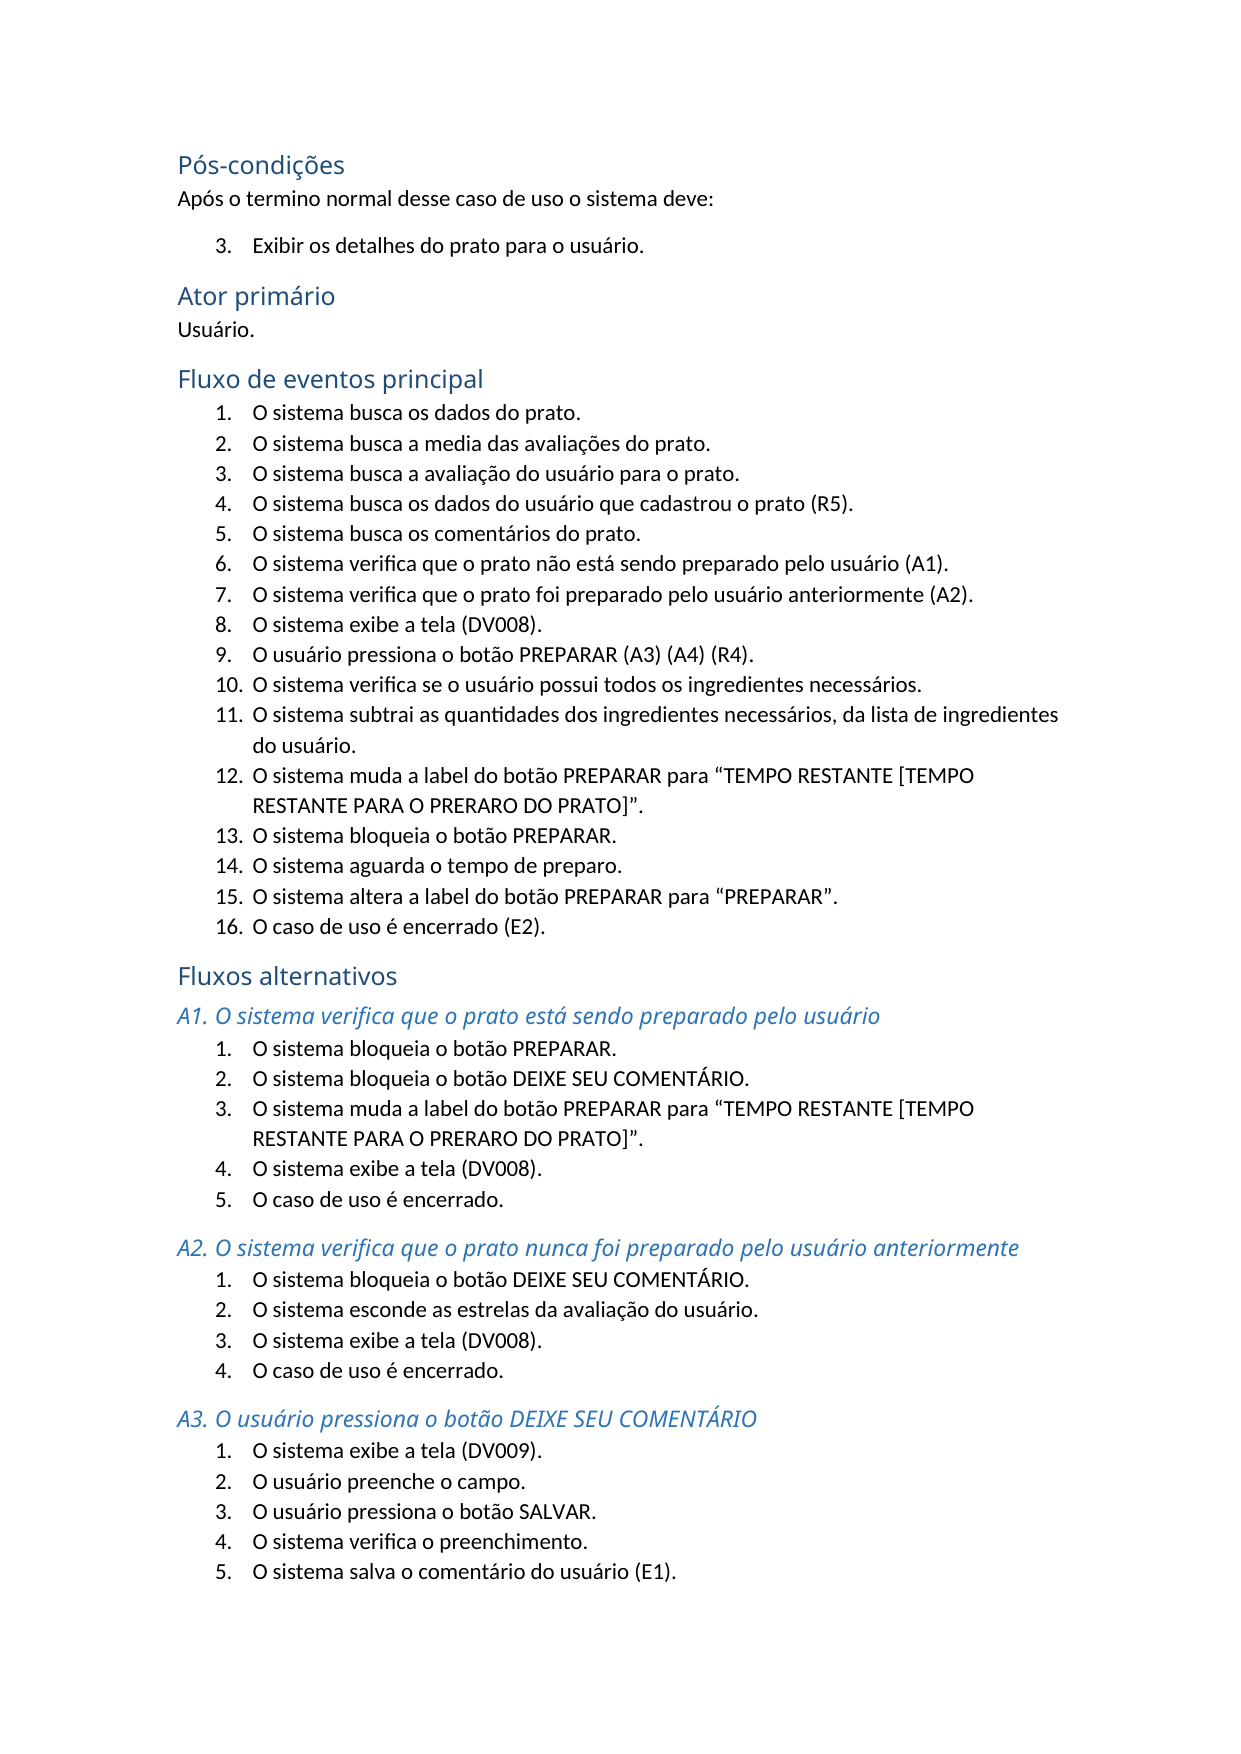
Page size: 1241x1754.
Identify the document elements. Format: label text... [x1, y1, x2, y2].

list O usuário pressiona o botão SALVAR. [215, 1497, 1063, 1525]
subtitle Fluxo de eventos principal [177, 362, 1063, 396]
text Após o termino normal desse caso de uso o sistema deve: [177, 184, 1063, 212]
list O sistema esconde as estrelas da avaliação do usuário. [215, 1296, 1063, 1323]
list O sistema subtrai as quantidades dos ingredientes necessários, da lista de ingredientes do usuário. [215, 701, 1063, 759]
list O sistema busca os dados do usuário que cadastrou o prato (R5). [215, 489, 1063, 517]
list O sistema busca os comentários do prato. [215, 519, 1063, 547]
subtitle Pós-condições [177, 148, 1063, 182]
list Exibir os detalhes do prato para o usuário. [215, 231, 1063, 259]
list O sistema muda a label do botão PREPARAR para “TEMPO RESTANTE [TEMPO RESTANTE PARA O PRERARO DO PRATO]”. [215, 761, 1063, 819]
list O usuário pressiona o botão PREPARAR (A3) (A4) (R4). [215, 640, 1063, 668]
list O caso de uso é encerrado (E2). [215, 912, 1063, 940]
list O sistema busca os dados do prato. [215, 398, 1063, 427]
list O sistema bloqueia o botão DEIXE SEU COMENTÁRIO. [215, 1064, 1063, 1092]
list O caso de uso é encerrado. [215, 1356, 1063, 1384]
list O sistema salva o comentário do usuário (E1). [215, 1557, 1063, 1585]
list O sistema bloqueia o botão PREPARAR. [215, 1034, 1063, 1062]
list O caso de uso é encerrado. [215, 1185, 1063, 1213]
subtitle A2. O sistema verifica que o prato nunca foi preparado pelo usuário anteriormente [177, 1232, 1063, 1263]
subtitle Ator primário [177, 278, 1063, 312]
list O sistema busca a media das avaliações do prato. [215, 429, 1063, 457]
list O sistema verifica que o prato não está sendo preparado pelo usuário (A1). [215, 549, 1063, 578]
list O sistema exibe a tela (DV008). [215, 1154, 1063, 1182]
list O sistema exibe a tela (DV008). [215, 1326, 1063, 1354]
list O sistema exibe a tela (DV008). [215, 610, 1063, 638]
list O sistema altera a label do botão PREPARAR para “PREPARAR”. [215, 882, 1063, 910]
list O sistema busca a avaliação do usuário para o prato. [215, 459, 1063, 487]
list O sistema bloqueia o botão DEIXE SEU COMENTÁRIO. [215, 1265, 1063, 1293]
list O sistema verifica que o prato foi preparado pelo usuário anteriormente (A2). [215, 580, 1063, 608]
subtitle Fluxos alternativos [177, 959, 1063, 993]
subtitle A1. O sistema verifica que o prato está sendo preparado pelo usuário [177, 1000, 1063, 1031]
list O sistema verifica o preenchimento. [215, 1527, 1063, 1555]
list O sistema verifica se o usuário possui todos os ingredientes necessários. [215, 670, 1063, 698]
list O usuário preenche o campo. [215, 1467, 1063, 1495]
subtitle A3. O usuário pressiona o botão DEIXE SEU COMENTÁRIO [177, 1403, 1063, 1434]
text Usuário. [177, 315, 1063, 343]
list O sistema aguarda o tempo de preparo. [215, 852, 1063, 880]
list O sistema bloqueia o botão PREPARAR. [215, 821, 1063, 849]
list O sistema exibe a tela (DV009). [215, 1437, 1063, 1464]
list O sistema muda a label do botão PREPARAR para “TEMPO RESTANTE [TEMPO RESTANTE PARA O PRERARO DO PRATO]”. [215, 1094, 1063, 1152]
